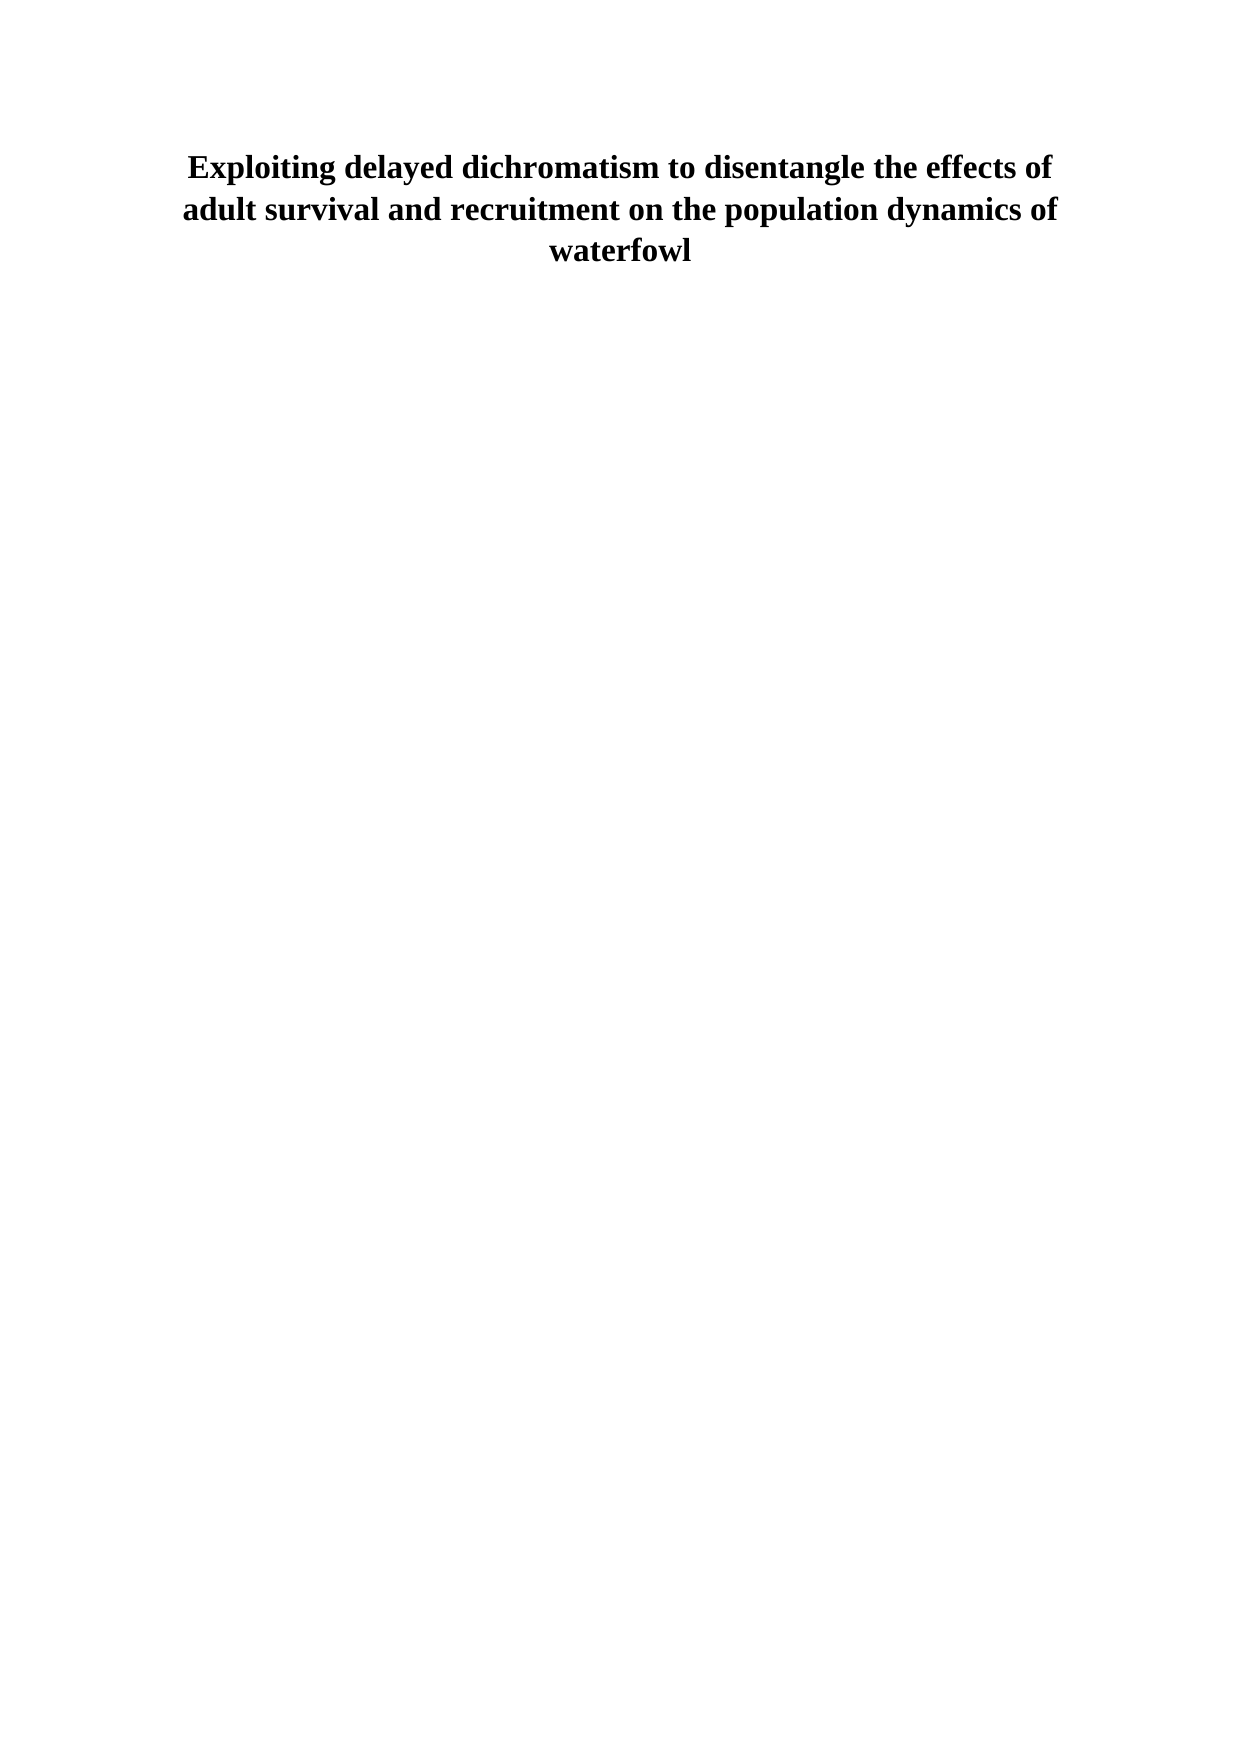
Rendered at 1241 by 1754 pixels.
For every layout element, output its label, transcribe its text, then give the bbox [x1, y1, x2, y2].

text Exploiting delayed dichromatism to disentangle the effects of adult survival and recruitment on the population dynamics of waterfowl [148, 148, 1093, 269]
